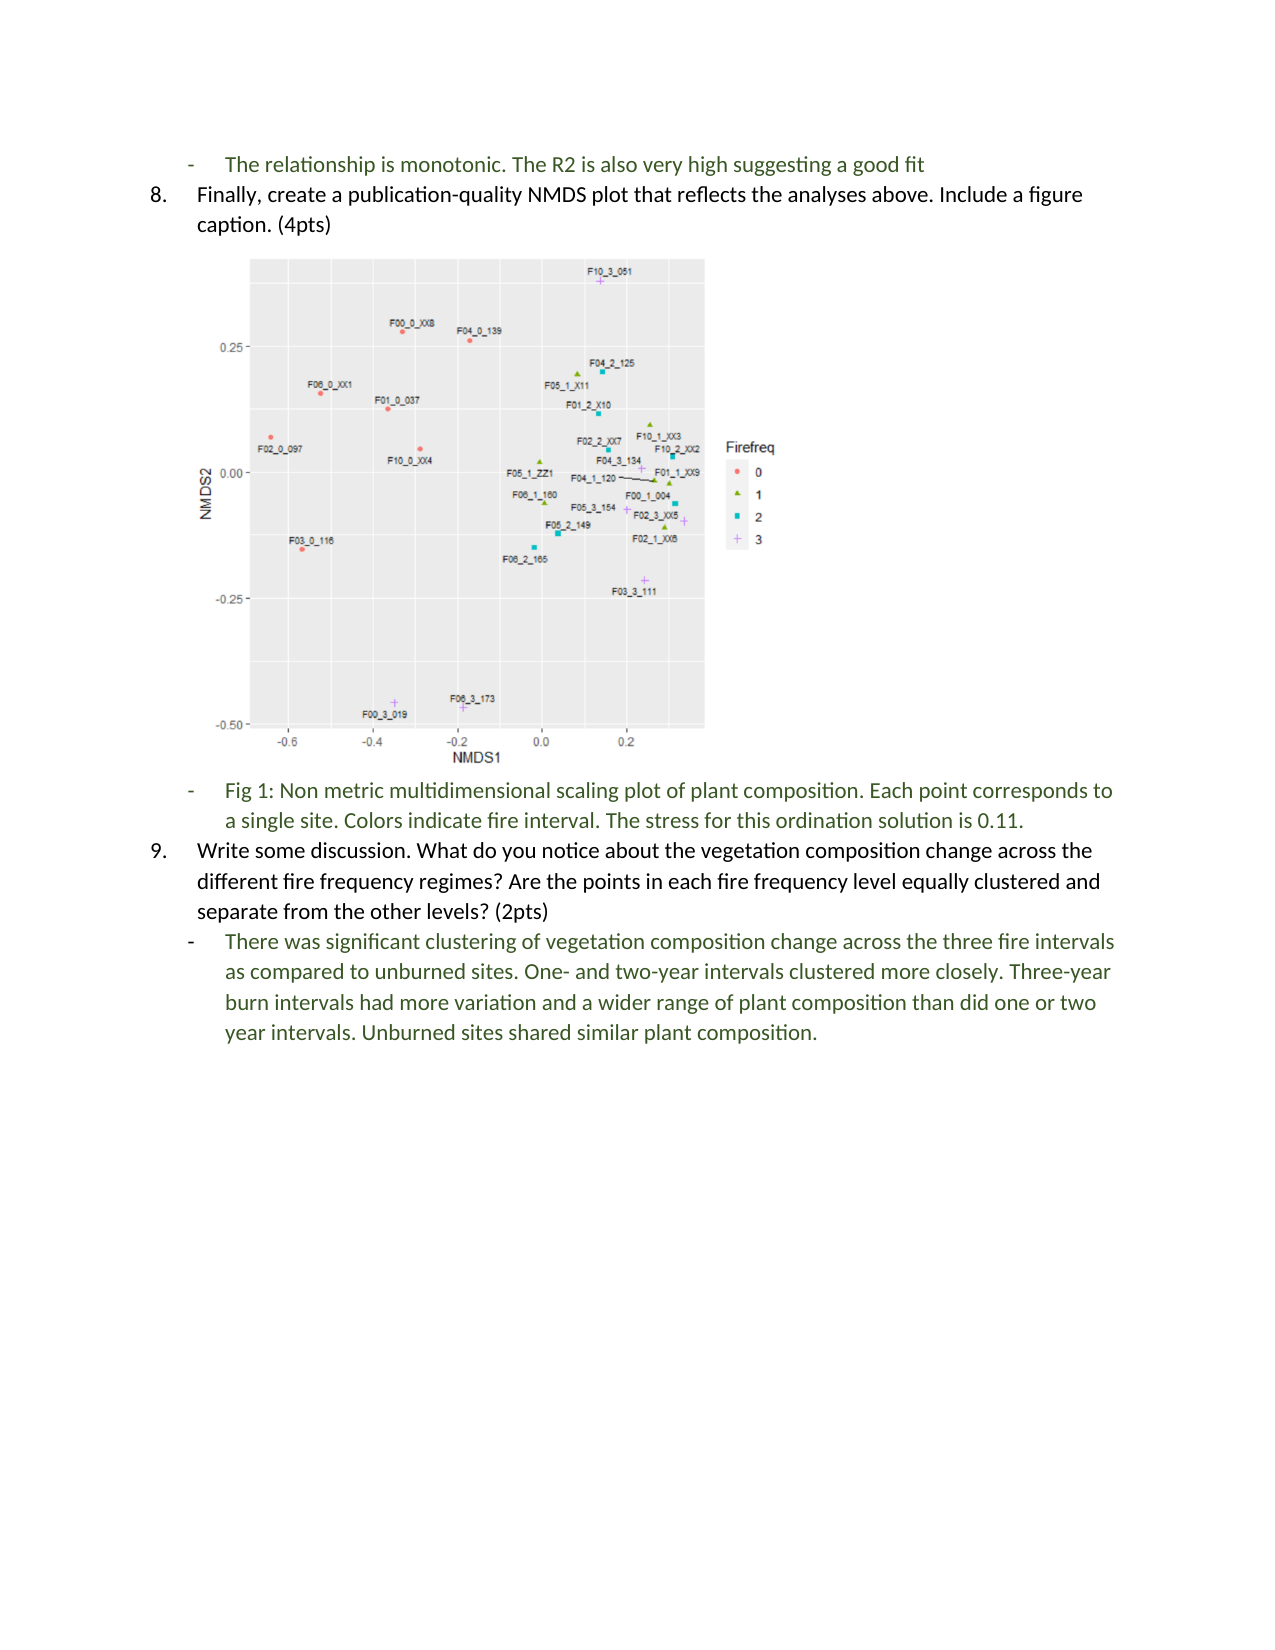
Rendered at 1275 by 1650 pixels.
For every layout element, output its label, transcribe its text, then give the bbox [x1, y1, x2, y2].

picture [191, 252, 789, 772]
list There was significant clustering of vegetation composition change across the three fire intervals as compared to unburned sites. One- and two-year intervals clustered more closely. Three-year burn intervals had more variation and a wider range of plant composition than did one or two year intervals. Unburned sites shared similar plant composition. [187, 927, 1125, 1046]
list Write some discussion. What do you notice about the vegetation composition change across the different fire frequency regimes? Are the points in each fire frequency level equally clustered and separate from the other levels? (2pts) [150, 837, 1125, 925]
list The relationship is monotonic. The R2 is also very high suggesting a good fit [187, 150, 1125, 178]
list Finally, create a publication-quality NMDS plot that reflects the analyses above. Include a figure caption. (4pts) [150, 180, 1125, 238]
